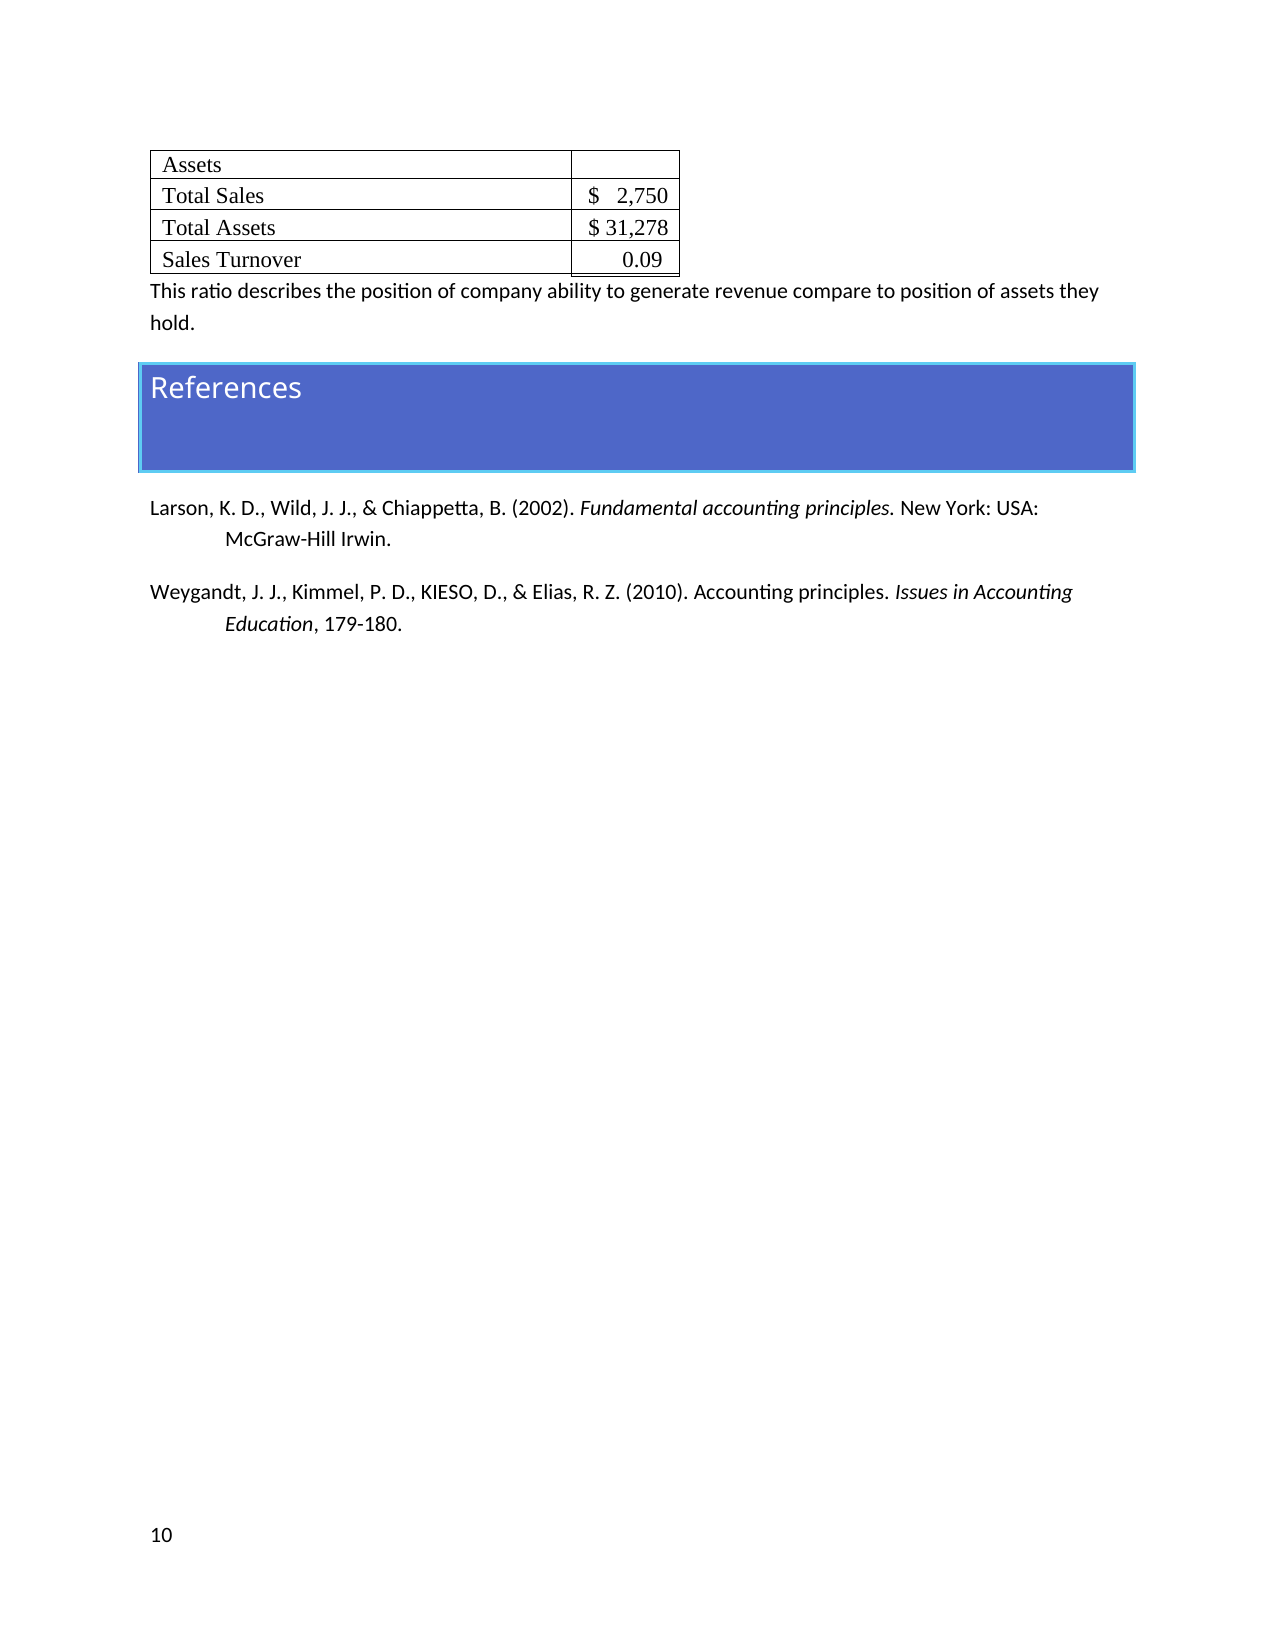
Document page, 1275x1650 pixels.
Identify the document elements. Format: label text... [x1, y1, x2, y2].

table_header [151, 151, 571, 177]
subtitle References [142, 365, 1133, 407]
table_header [572, 151, 679, 177]
table_cell $ 31,278 [572, 210, 679, 240]
table_cell $ 2,750 [572, 179, 679, 209]
text This ratio describes the position of company ability to generate revenue compare to position of assets they hold. [150, 277, 1125, 336]
table_cell Sales Turnover [151, 241, 571, 273]
table_cell Total Sales [151, 179, 571, 209]
table_cell 0.09 [572, 241, 679, 273]
table_cell Total Assets [151, 210, 571, 240]
